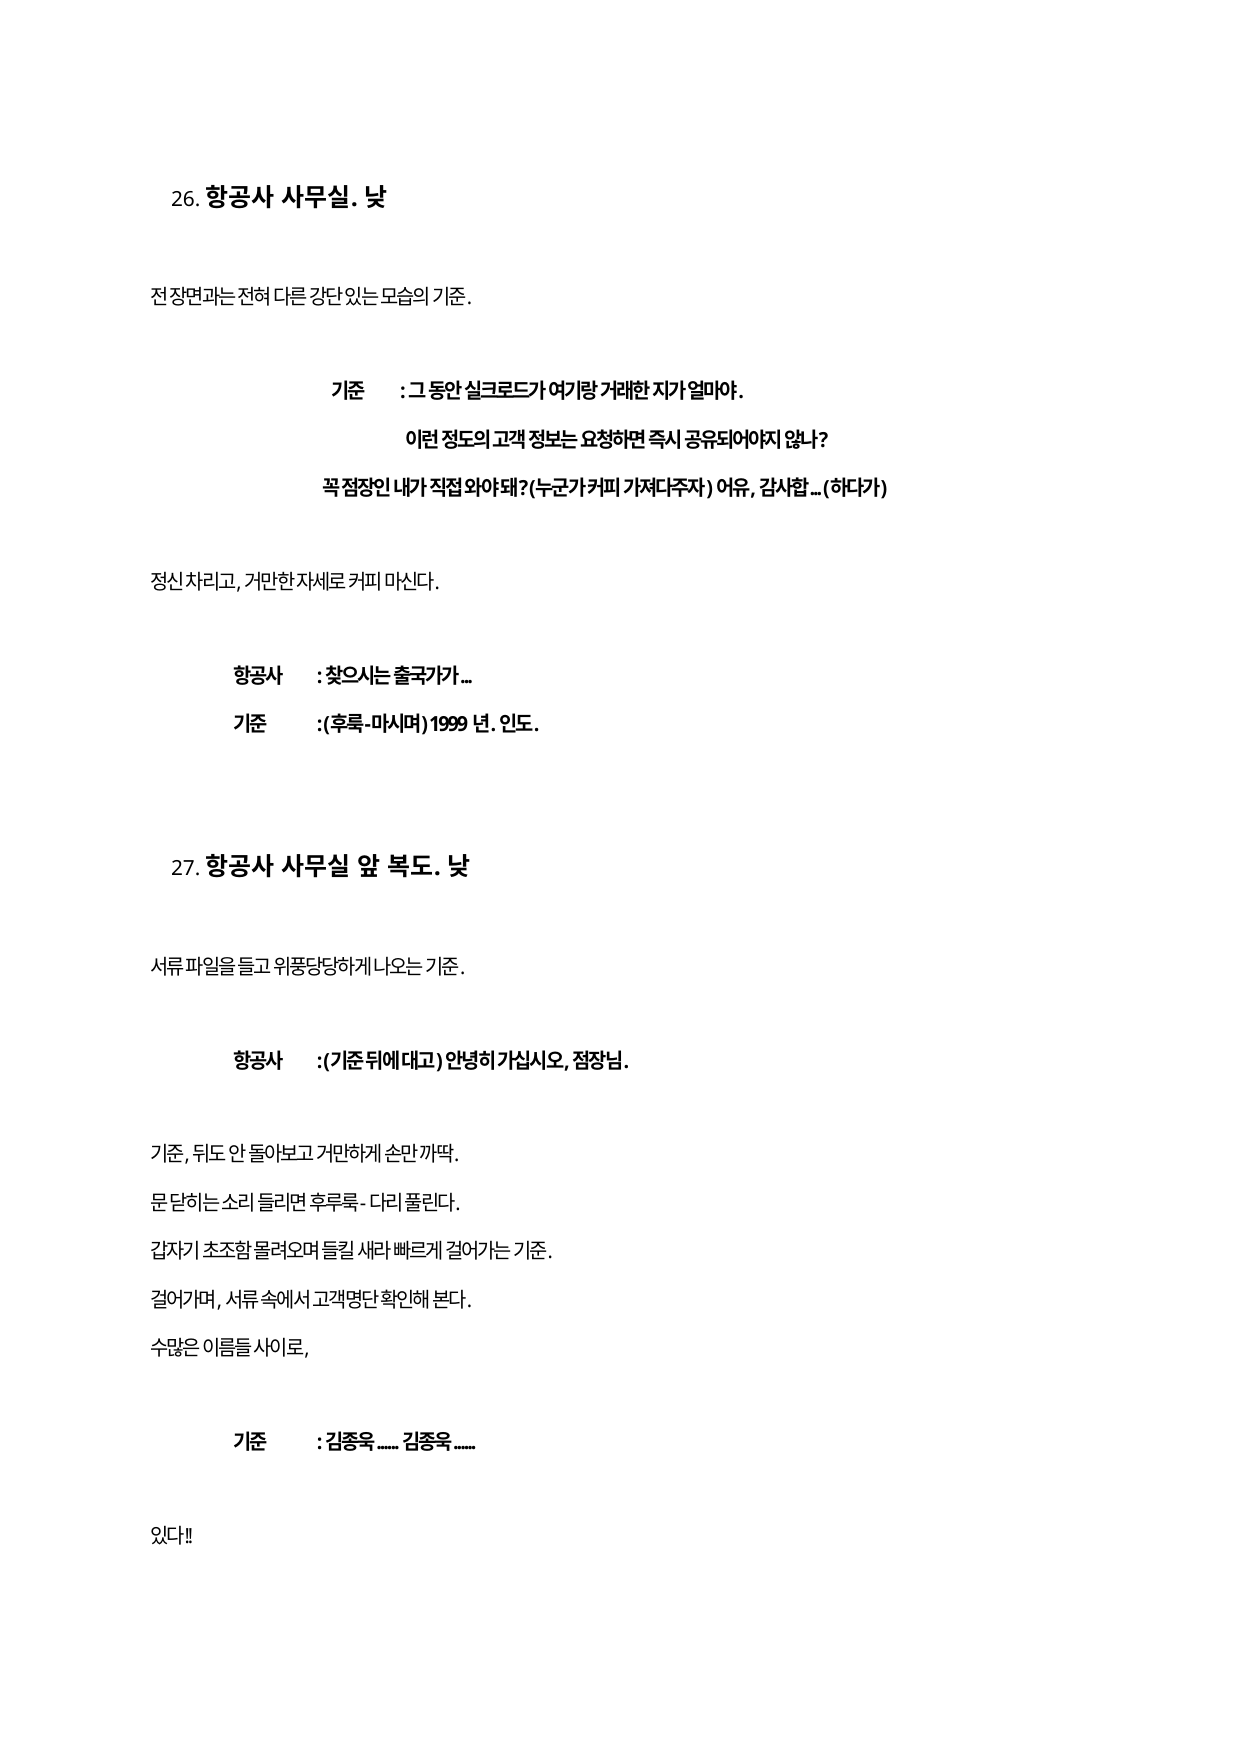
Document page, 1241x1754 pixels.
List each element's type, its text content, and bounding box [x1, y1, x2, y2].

text 기준 : 그 동안 실크로드가 여기랑 거래한 지가 얼마야. [150, 374, 1090, 405]
text 서류 파일을 들고 위풍당당하게 나오는 기준. [150, 950, 1090, 980]
text 항공사 : 찾으시는 출국가가... [150, 659, 1090, 689]
text 항공사 : (기준 뒤에 대고) 안녕히 가십시오, 점장님. [150, 1044, 1090, 1074]
text 있다!! [150, 1519, 1090, 1549]
text 갑자기 초조함 몰려오며 들킬 새라 빠르게 걸어가는 기준. [150, 1234, 1090, 1265]
text 문 닫히는 소리 들리면 후루룩- 다리 풀린다. [150, 1186, 1090, 1216]
text 꼭 점장인 내가 직접 와야 돼? (누군가 커피 가져다주자) 어유, 감사합... (하다가) [150, 471, 1090, 502]
text 정신 차리고, 거만한 자세로 커피 마신다. [150, 565, 1090, 595]
list 항공사 사무실 앞 복도. 낮 [171, 847, 1090, 883]
text 이런 정도의 고객 정보는 요청하면 즉시 공유되어야지 않나? [150, 423, 1090, 453]
text 수많은 이름들 사이로, [150, 1331, 1090, 1362]
text 기준 : (후룩-마시며) 1999년. 인도. [150, 707, 1090, 738]
text 기준, 뒤도 안 돌아보고 거만하게 손만 까딱. [150, 1138, 1090, 1168]
list 항공사 사무실. 낮 [171, 177, 1090, 213]
text 걸어가며, 서류 속에서 고객명단 확인해 본다. [150, 1283, 1090, 1313]
text 전 장면과는 전혀 다른 강단 있는 모습의 기준. [150, 281, 1090, 311]
text 기준 : 김종욱...... 김종욱...... [150, 1425, 1090, 1456]
